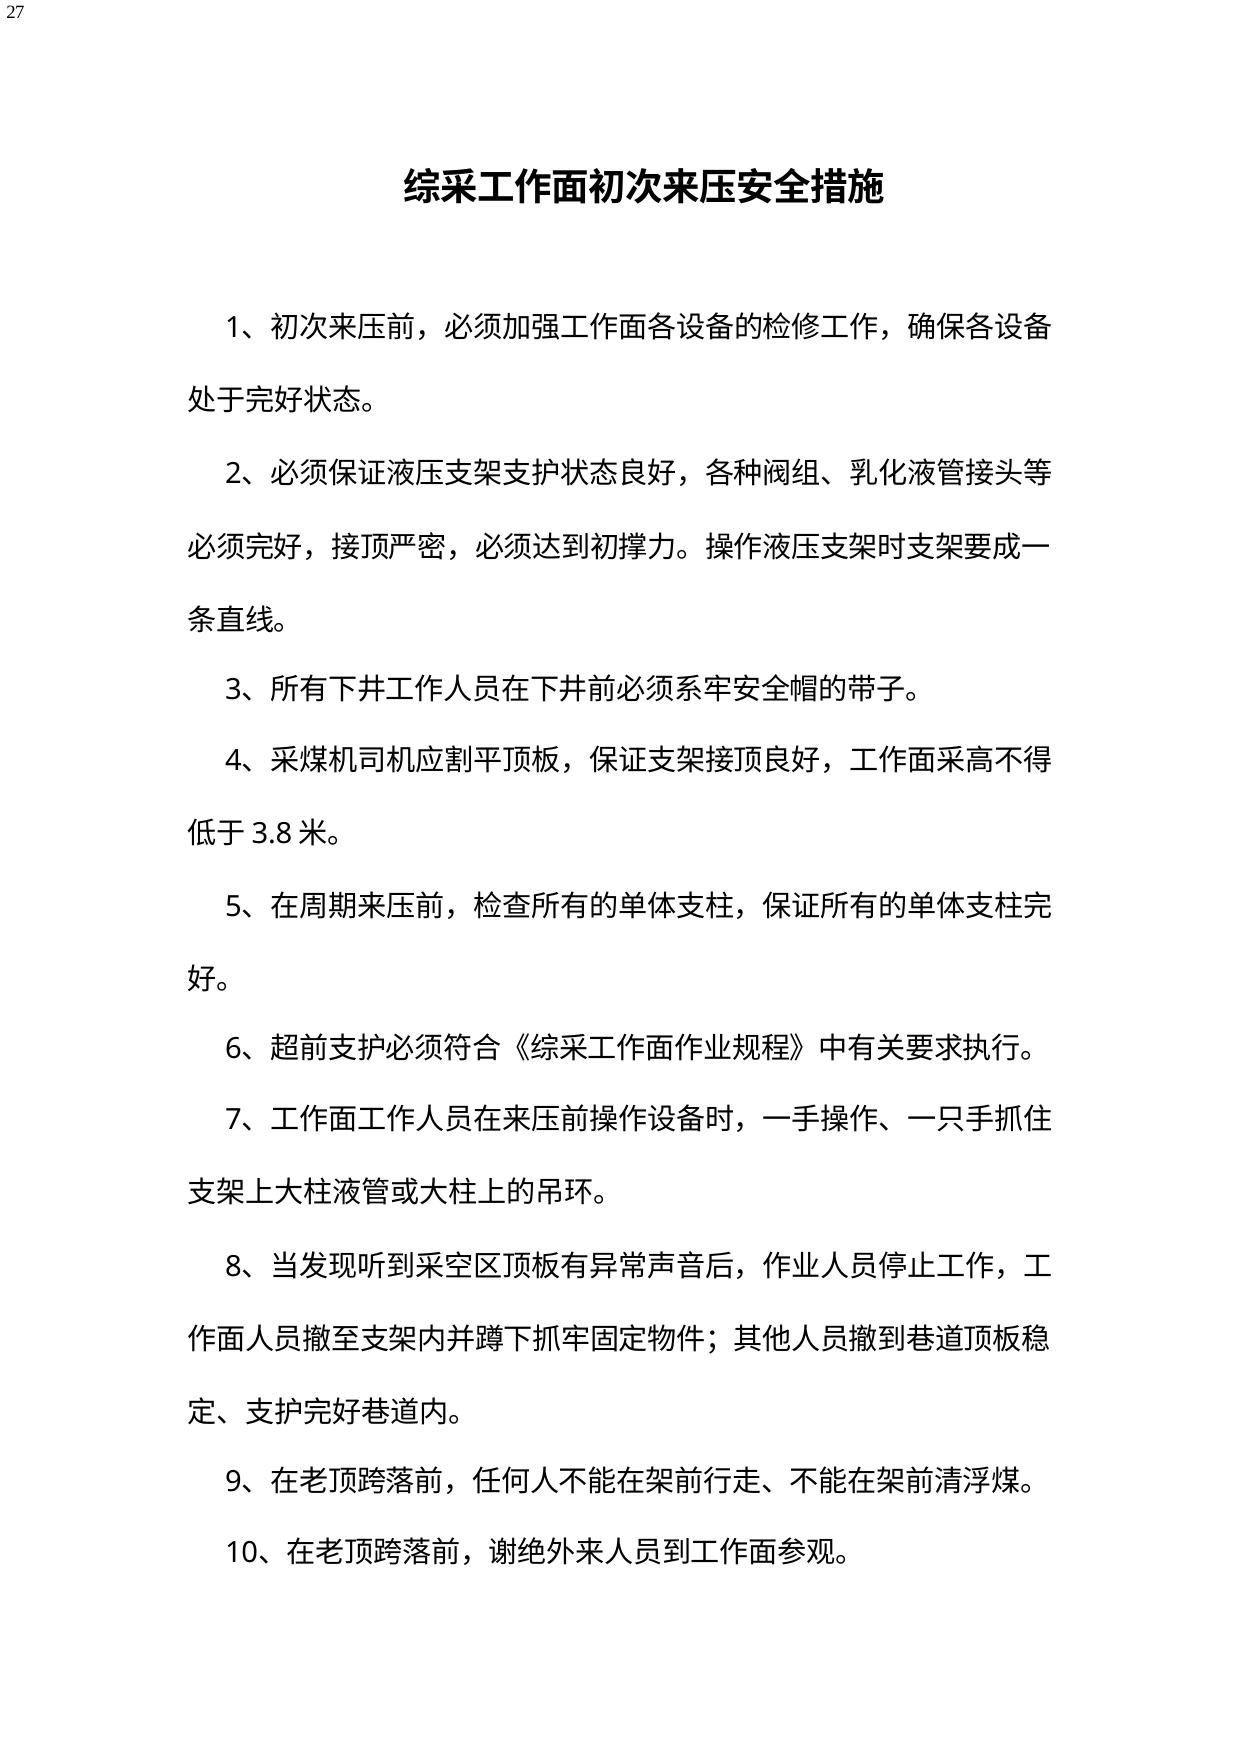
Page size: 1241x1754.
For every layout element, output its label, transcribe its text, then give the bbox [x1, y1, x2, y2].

text 10、在老顶跨落前，谢绝外来人员到工作面参观。 [225, 1528, 1080, 1571]
text 6、超前支护必须符合《综采工作面作业规程》中有关要求执行。 [225, 1029, 1080, 1066]
text 5、在周期来压前，检查所有的单体支柱，保证所有的单体支柱完好。 [187, 883, 1053, 998]
subtitle 综采工作面初次来压安全措施 [226, 156, 1063, 211]
text 4、采煤机司机应割平顶板，保证支架接顶良好，工作面采高不得低于3.8米。 [187, 736, 1053, 852]
text 2、必须保证液压支架支护状态良好，各种阀组、乳化液管接头等必须完好，接顶严密，必须达到初撑力。操作液压支架时支架要成一条直线。 [187, 450, 1053, 639]
text 3、所有下井工作人员在下井前必须系牢安全帽的带子。 [225, 669, 1080, 707]
text 8、当发现听到采空区顶板有异常声音后，作业人员停止工作，工作面人员撤至支架内并蹲下抓牢固定物件；其他人员撤到巷道顶板稳定、支护完好巷道内。 [187, 1242, 1053, 1431]
text 1、初次来压前，必须加强工作面各设备的检修工作，确保各设备处于完好状态。 [187, 304, 1053, 419]
text 7、工作面工作人员在来压前操作设备时，一手操作、一只手抓住支架上大柱液管或大柱上的吊环。 [187, 1096, 1053, 1211]
text 9、在老顶跨落前，任何人不能在架前行走、不能在架前清浮煤。 [225, 1462, 1080, 1499]
